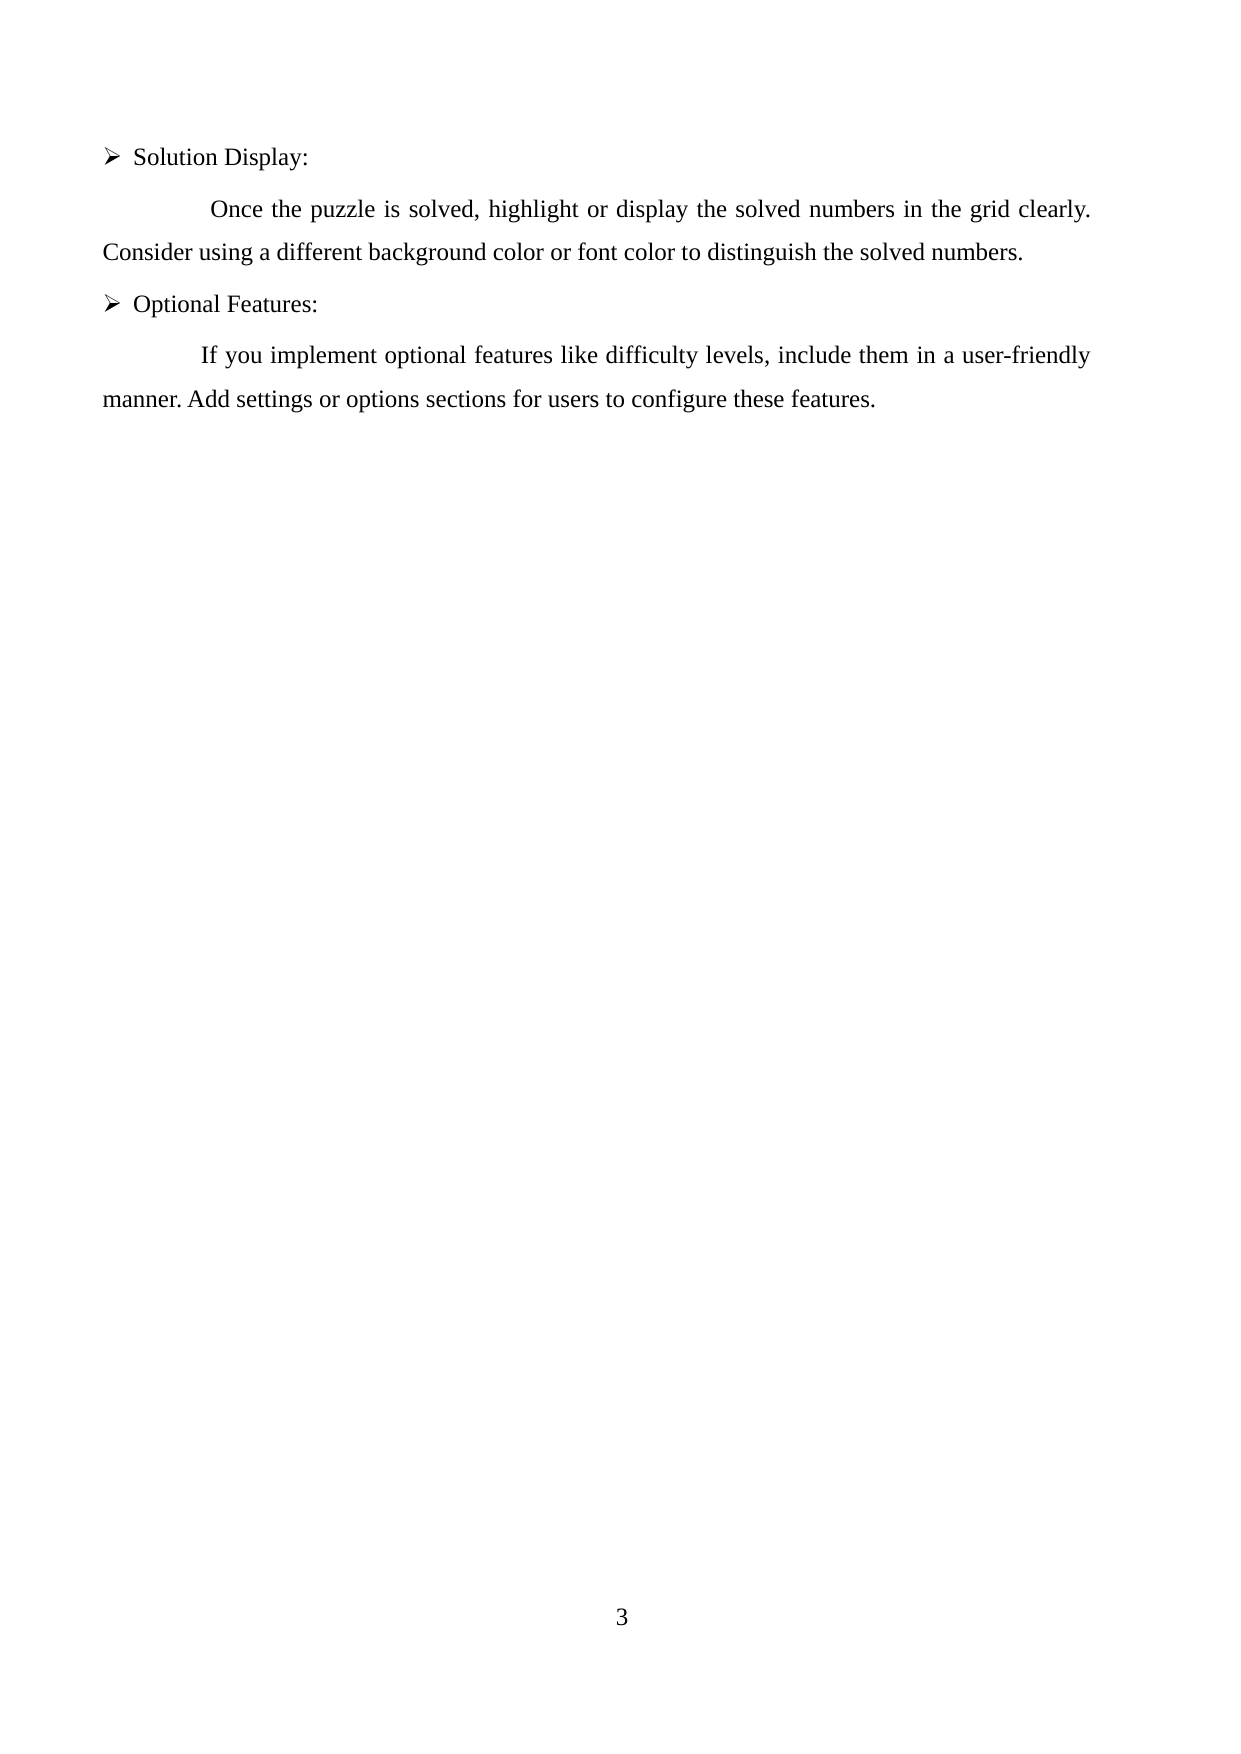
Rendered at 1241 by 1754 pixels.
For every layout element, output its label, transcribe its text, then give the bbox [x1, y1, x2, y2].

list Optional Features: [102, 289, 1094, 318]
text Once the puzzle is solved, highlight or display the solved numbers in the grid clearly. Consider using a different background color or font color to distinguish the solved numbers. [102, 194, 1094, 266]
list Solution Display: [102, 142, 1094, 171]
text If you implement optional features like difficulty levels, include them in a user-friendly manner. Add settings or options sections for users to configure these features. [102, 341, 1094, 412]
